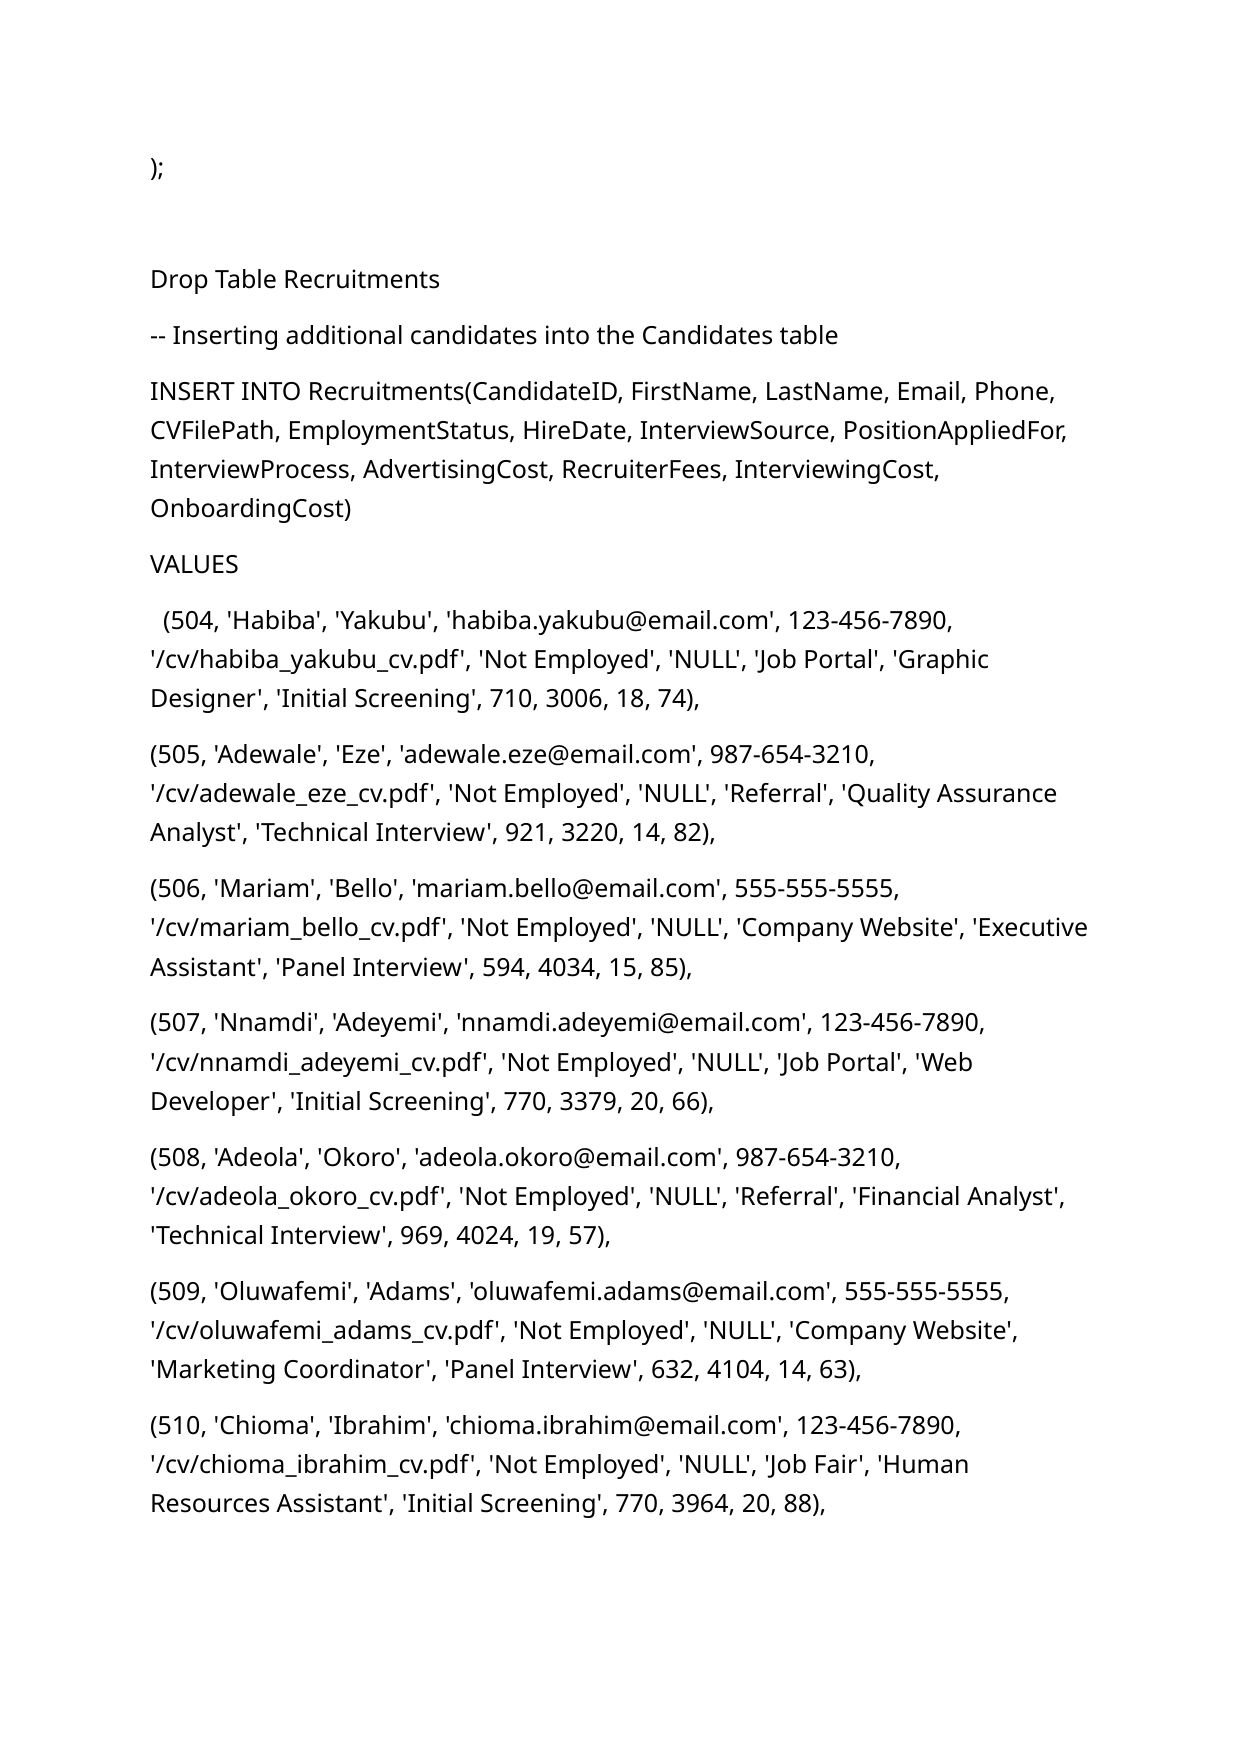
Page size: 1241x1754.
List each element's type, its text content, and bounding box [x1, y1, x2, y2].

text INSERT INTO Recruitments(CandidateID, FirstName, LastName, Email, Phone, CVFilePath, EmploymentStatus, HireDate, InterviewSource, PositionAppliedFor, InterviewProcess, AdvertisingCost, RecruiterFees, InterviewingCost, OnboardingCost) [150, 373, 1090, 525]
text (510, 'Chioma', 'Ibrahim', 'chioma.ibrahim@email.com', 123-456-7890, '/cv/chioma_ibrahim_cv.pdf', 'Not Employed', 'NULL', 'Job Fair', 'Human Resources Assistant', 'Initial Screening', 770, 3964, 20, 88), [150, 1407, 1090, 1520]
text (509, 'Oluwafemi', 'Adams', 'oluwafemi.adams@email.com', 555-555-5555, '/cv/oluwafemi_adams_cv.pdf', 'Not Employed', 'NULL', 'Company Website', 'Marketing Coordinator', 'Panel Interview', 632, 4104, 14, 63), [150, 1273, 1090, 1386]
text (504, 'Habiba', 'Yakubu', 'habiba.yakubu@email.com', 123-456-7890, '/cv/habiba_yakubu_cv.pdf', 'Not Employed', 'NULL', 'Job Portal', 'Graphic Designer', 'Initial Screening', 710, 3006, 18, 74), [150, 602, 1090, 715]
text Drop Table Recruitments [150, 262, 1090, 296]
text (508, 'Adeola', 'Okoro', 'adeola.okoro@email.com', 987-654-3210, '/cv/adeola_okoro_cv.pdf', 'Not Employed', 'NULL', 'Referral', 'Financial Analyst', 'Technical Interview', 969, 4024, 19, 57), [150, 1139, 1090, 1252]
text VALUES [150, 547, 1090, 581]
text (506, 'Mariam', 'Bello', 'mariam.bello@email.com', 555-555-5555, '/cv/mariam_bello_cv.pdf', 'Not Employed', 'NULL', 'Company Website', 'Executive Assistant', 'Panel Interview', 594, 4034, 15, 85), [150, 871, 1090, 983]
text (507, 'Nnamdi', 'Adeyemi', 'nnamdi.adeyemi@email.com', 123-456-7890, '/cv/nnamdi_adeyemi_cv.pdf', 'Not Employed', 'NULL', 'Job Portal', 'Web Developer', 'Initial Screening', 770, 3379, 20, 66), [150, 1005, 1090, 1117]
text -- Inserting additional candidates into the Candidates table [150, 317, 1090, 352]
text ); [150, 150, 1090, 184]
text (505, 'Adewale', 'Eze', 'adewale.eze@email.com', 987-654-3210, '/cv/adewale_eze_cv.pdf', 'Not Employed', 'NULL', 'Referral', 'Quality Assurance Analyst', 'Technical Interview', 921, 3220, 14, 82), [150, 737, 1090, 849]
